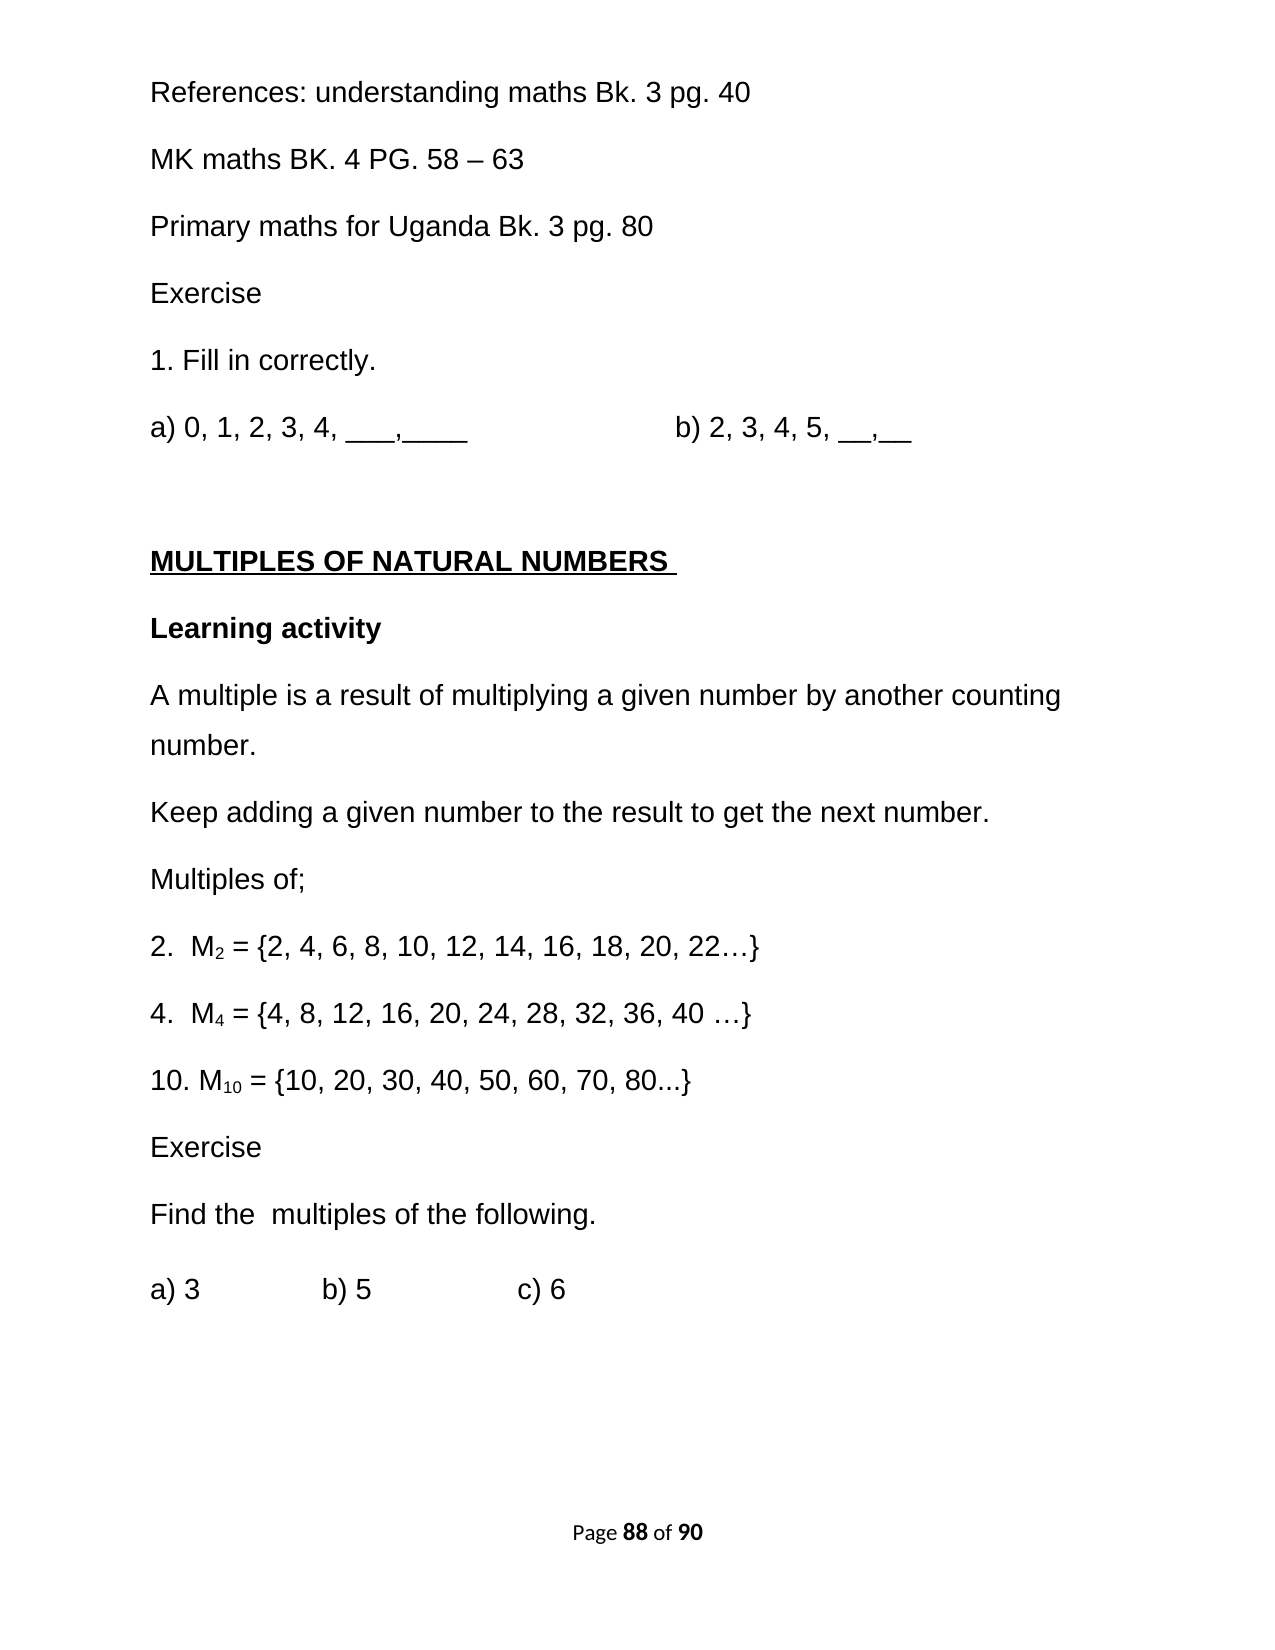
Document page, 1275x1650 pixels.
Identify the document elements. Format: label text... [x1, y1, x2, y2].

text MULTIPLES OF NATURAL NUMBERS [150, 544, 1125, 577]
text MK maths BK. 4 PG. 58 – 63 [150, 142, 1125, 176]
text Primary maths for Uganda Bk. 3 pg. 80 [150, 209, 1125, 242]
text a) 0, 1, 2, 3, 4, ___,____ [150, 410, 600, 443]
text Learning activity [150, 611, 1125, 644]
text Exercise [150, 276, 1125, 309]
text a) 3 b) 5 c) 6 [150, 1272, 600, 1306]
text Keep adding a given number to the result to get the next number. [150, 795, 1125, 829]
text Exercise [150, 1130, 1125, 1163]
text 1. Fill in correctly. [150, 343, 1125, 376]
text Multiples of; [150, 862, 1125, 896]
text 4. M4 = {4, 8, 12, 16, 20, 24, 28, 32, 36, 40 …} [150, 996, 1125, 1029]
text b) 2, 3, 4, 5, __,__ [675, 410, 1125, 443]
text 2. M2 = {2, 4, 6, 8, 10, 12, 14, 16, 18, 20, 22…} [150, 929, 1125, 963]
text Find the multiples of the following. [150, 1197, 1125, 1231]
text 10. M10 = {10, 20, 30, 40, 50, 60, 70, 80...} [150, 1063, 1125, 1097]
text A multiple is a result of multiplying a given number by another counting number. [150, 678, 1125, 762]
text References: understanding maths Bk. 3 pg. 40 [150, 75, 1125, 108]
